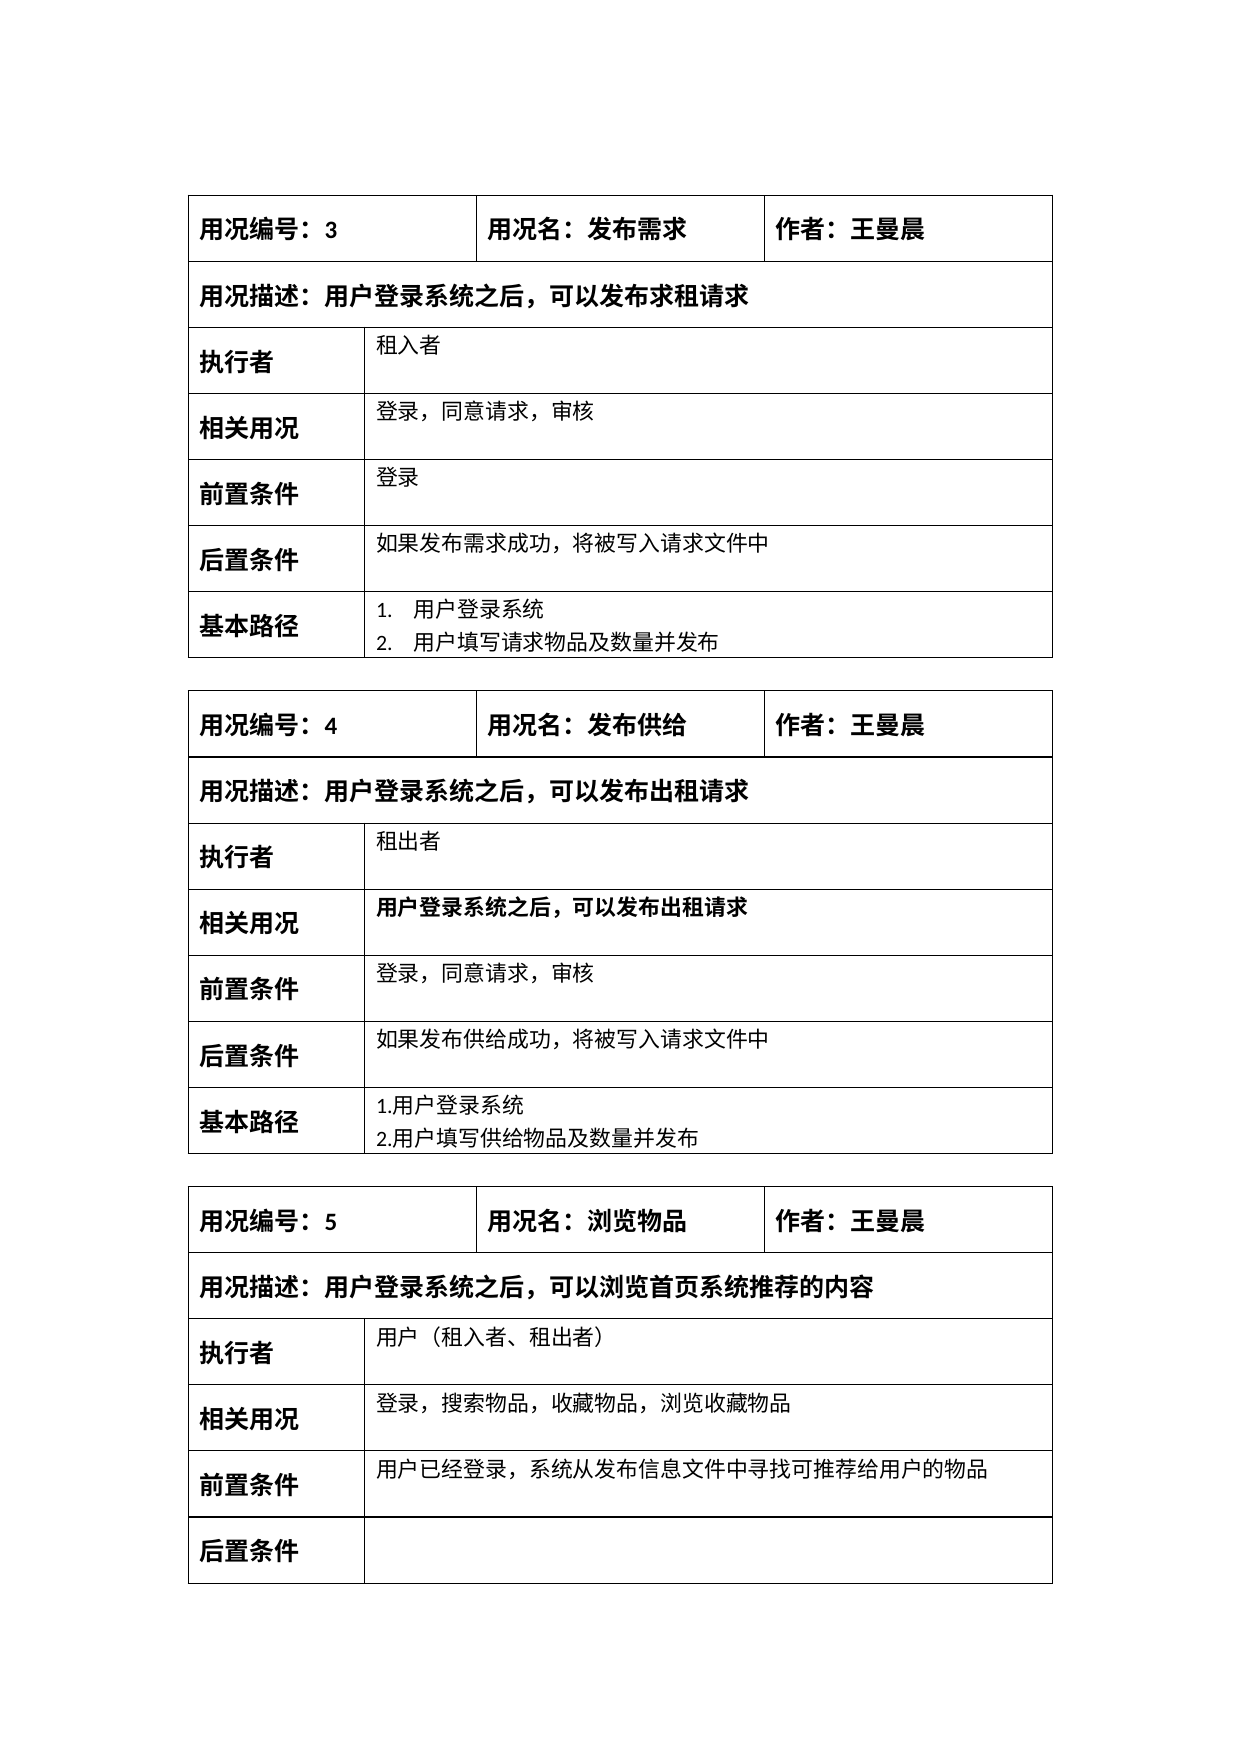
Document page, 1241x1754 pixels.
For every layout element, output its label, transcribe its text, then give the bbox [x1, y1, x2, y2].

table_header 用况编号：5 [189, 1187, 476, 1252]
table_cell 用况描述：用户登录系统之后，可以发布出租请求 [189, 758, 1052, 822]
table_header 作者：王曼晨 [765, 196, 1052, 261]
table_header 用况编号：4 [189, 691, 476, 756]
table_header 用况名：发布供给 [477, 691, 764, 756]
table_cell 租入者 [365, 328, 1052, 393]
table_cell 后置条件 [189, 1518, 364, 1582]
table_cell 登录 [365, 460, 1052, 525]
table_cell 基本路径 [189, 592, 364, 657]
table_cell 用况描述：用户登录系统之后，可以浏览首页系统推荐的内容 [189, 1253, 1052, 1318]
table_cell 执行者 [189, 328, 364, 393]
table_cell 用户已经登录，系统从发布信息文件中寻找可推荐给用户的物品 [365, 1451, 1052, 1516]
table_cell 前置条件 [189, 1451, 364, 1516]
table_cell 后置条件 [189, 526, 364, 591]
table_cell 登录，同意请求，审核 [365, 956, 1052, 1021]
table_cell 如果发布需求成功，将被写入请求文件中 [365, 526, 1052, 591]
table_cell 相关用况 [189, 890, 364, 954]
table_cell 1.用户登录系统 2.用户填写供给物品及数量并发布 [365, 1088, 1052, 1153]
table_header 用况名：发布需求 [477, 196, 764, 261]
table_cell 如果发布供给成功，将被写入请求文件中 [365, 1022, 1052, 1087]
table_cell 用户（租入者、租出者） [365, 1319, 1052, 1384]
table_cell 相关用况 [189, 1385, 364, 1450]
table_cell 后置条件 [189, 1022, 364, 1087]
table_cell 前置条件 [189, 460, 364, 525]
table_header 用况名：浏览物品 [477, 1187, 764, 1252]
table_cell 前置条件 [189, 956, 364, 1021]
table_cell 用况描述：用户登录系统之后，可以发布求租请求 [189, 262, 1052, 327]
table_cell 相关用况 [189, 394, 364, 459]
table_cell [365, 1518, 1052, 1582]
table_cell 用户登录系统之后，可以发布出租请求 [365, 890, 1052, 954]
table_cell 用户登录系统 用户填写请求物品及数量并发布 [365, 592, 1052, 657]
table_cell 登录，同意请求，审核 [365, 394, 1052, 459]
table_header 用况编号：3 [189, 196, 476, 261]
table_cell 基本路径 [189, 1088, 364, 1153]
table_header 作者：王曼晨 [765, 1187, 1052, 1252]
table_header 作者：王曼晨 [765, 691, 1052, 756]
table_cell 执行者 [189, 1319, 364, 1384]
table_cell 登录，搜索物品，收藏物品，浏览收藏物品 [365, 1385, 1052, 1450]
table_cell 租出者 [365, 824, 1052, 888]
table_cell 执行者 [189, 824, 364, 888]
